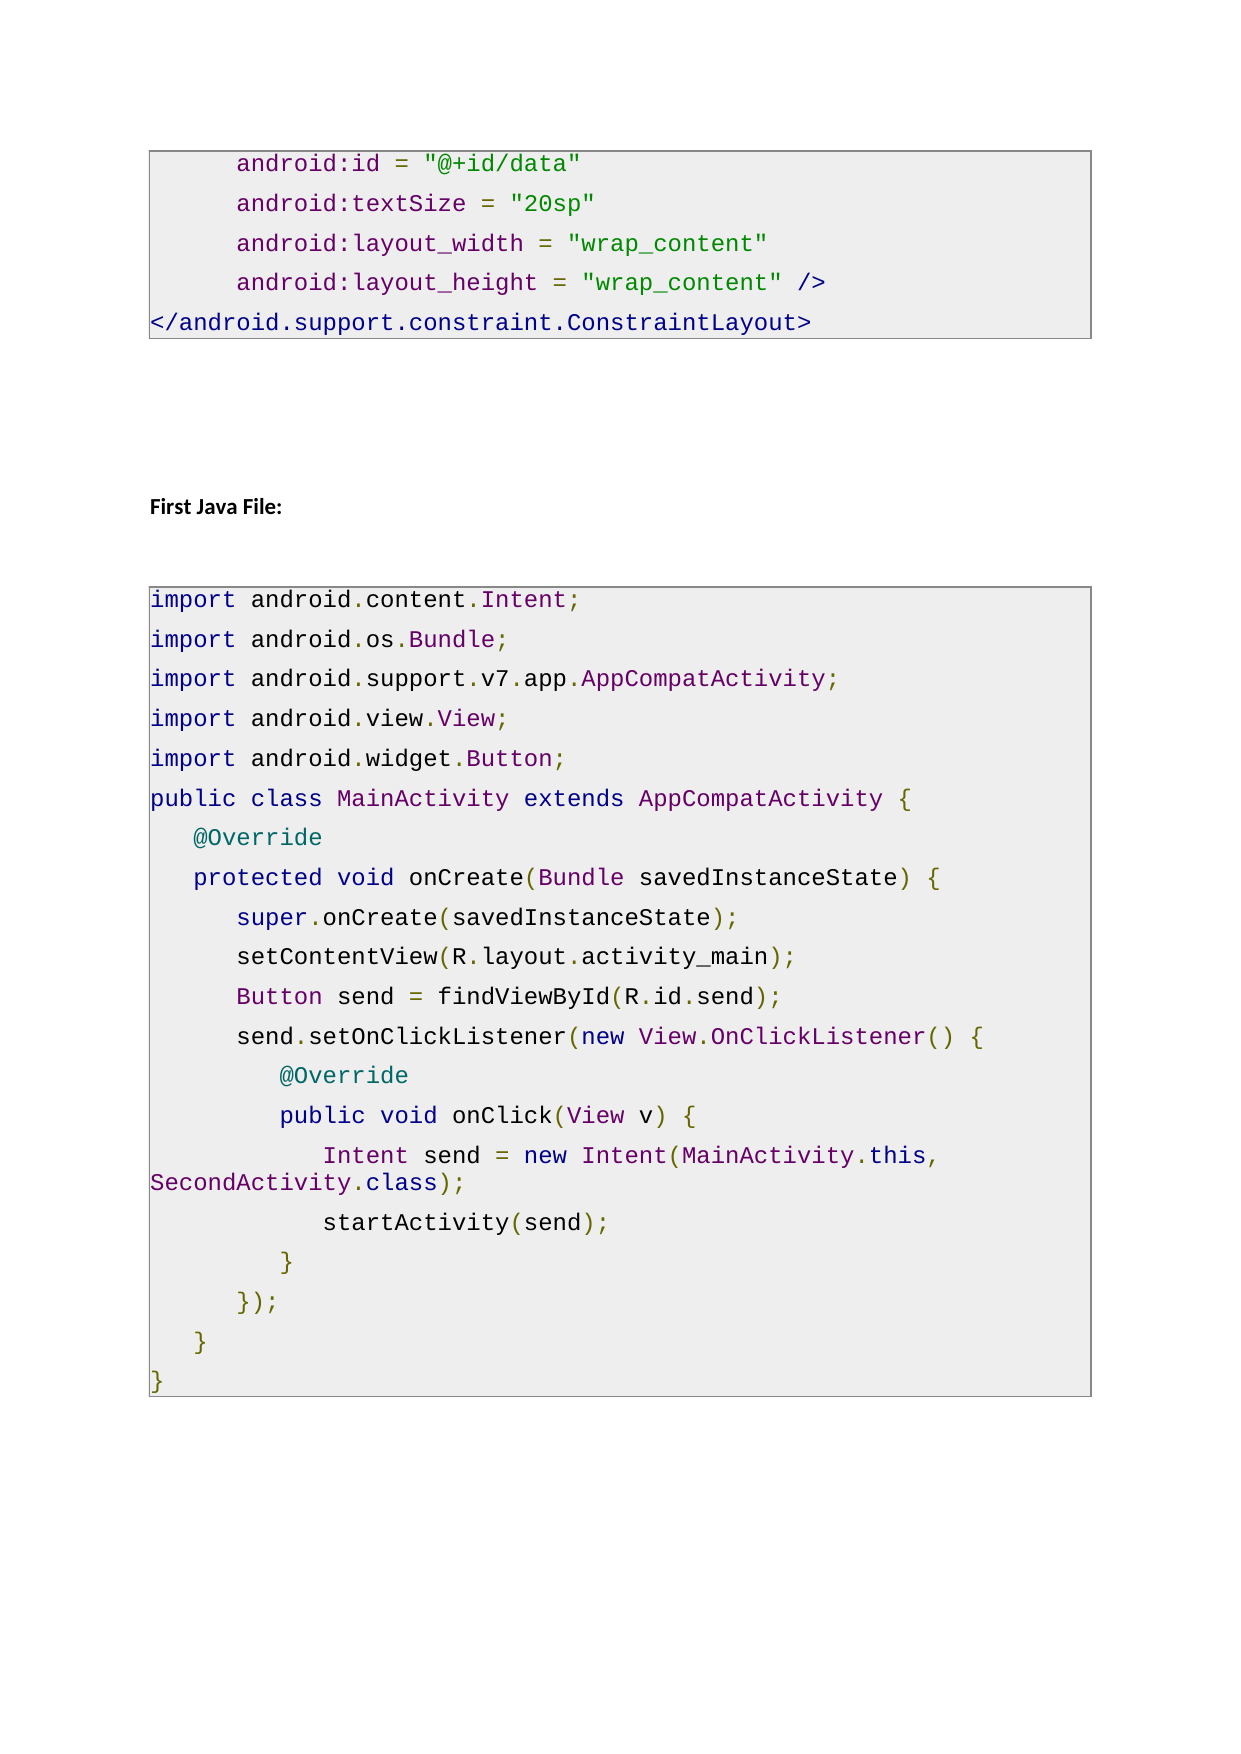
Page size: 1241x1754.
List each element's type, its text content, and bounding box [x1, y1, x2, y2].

text public void onClick(View v) { [150, 1102, 1090, 1131]
text </android.support.constraint.ConstraintLayout> [150, 309, 1090, 338]
text protected void onCreate(Bundle savedInstanceState) { [150, 864, 1090, 892]
text }); [150, 1288, 1090, 1317]
text } [150, 1367, 1090, 1396]
text startActivity(send); [150, 1208, 1090, 1237]
text import android.os.Bundle; [150, 626, 1090, 654]
text @Override [150, 824, 1090, 853]
text super.onCreate(savedInstanceState); [150, 903, 1090, 932]
text Intent send = new Intent(MainActivity.this, SecondActivity.class); [150, 1142, 1090, 1197]
text @Override [150, 1062, 1090, 1091]
text android:textSize = "20sp" [150, 190, 1090, 218]
text } [150, 1248, 1090, 1277]
text setContentView(R.layout.activity_main); [150, 943, 1090, 972]
text send.setOnClickListener(new View.OnClickListener() { [150, 1022, 1090, 1051]
text public class MainActivity extends AppCompatActivity { [150, 784, 1090, 813]
text import android.support.v7.app.AppCompatActivity; [150, 665, 1090, 694]
text Button send = findViewById(R.id.send); [150, 983, 1090, 1012]
text First Java File: [150, 492, 1090, 520]
text android:id = "@+id/data" [150, 152, 1090, 179]
text } [150, 1327, 1090, 1356]
text android:layout_height = "wrap_content" /> [150, 269, 1090, 298]
text import android.view.View; [150, 705, 1090, 734]
text import android.content.Intent; [150, 588, 1090, 615]
text import android.widget.Button; [150, 745, 1090, 773]
text android:layout_width = "wrap_content" [150, 229, 1090, 258]
